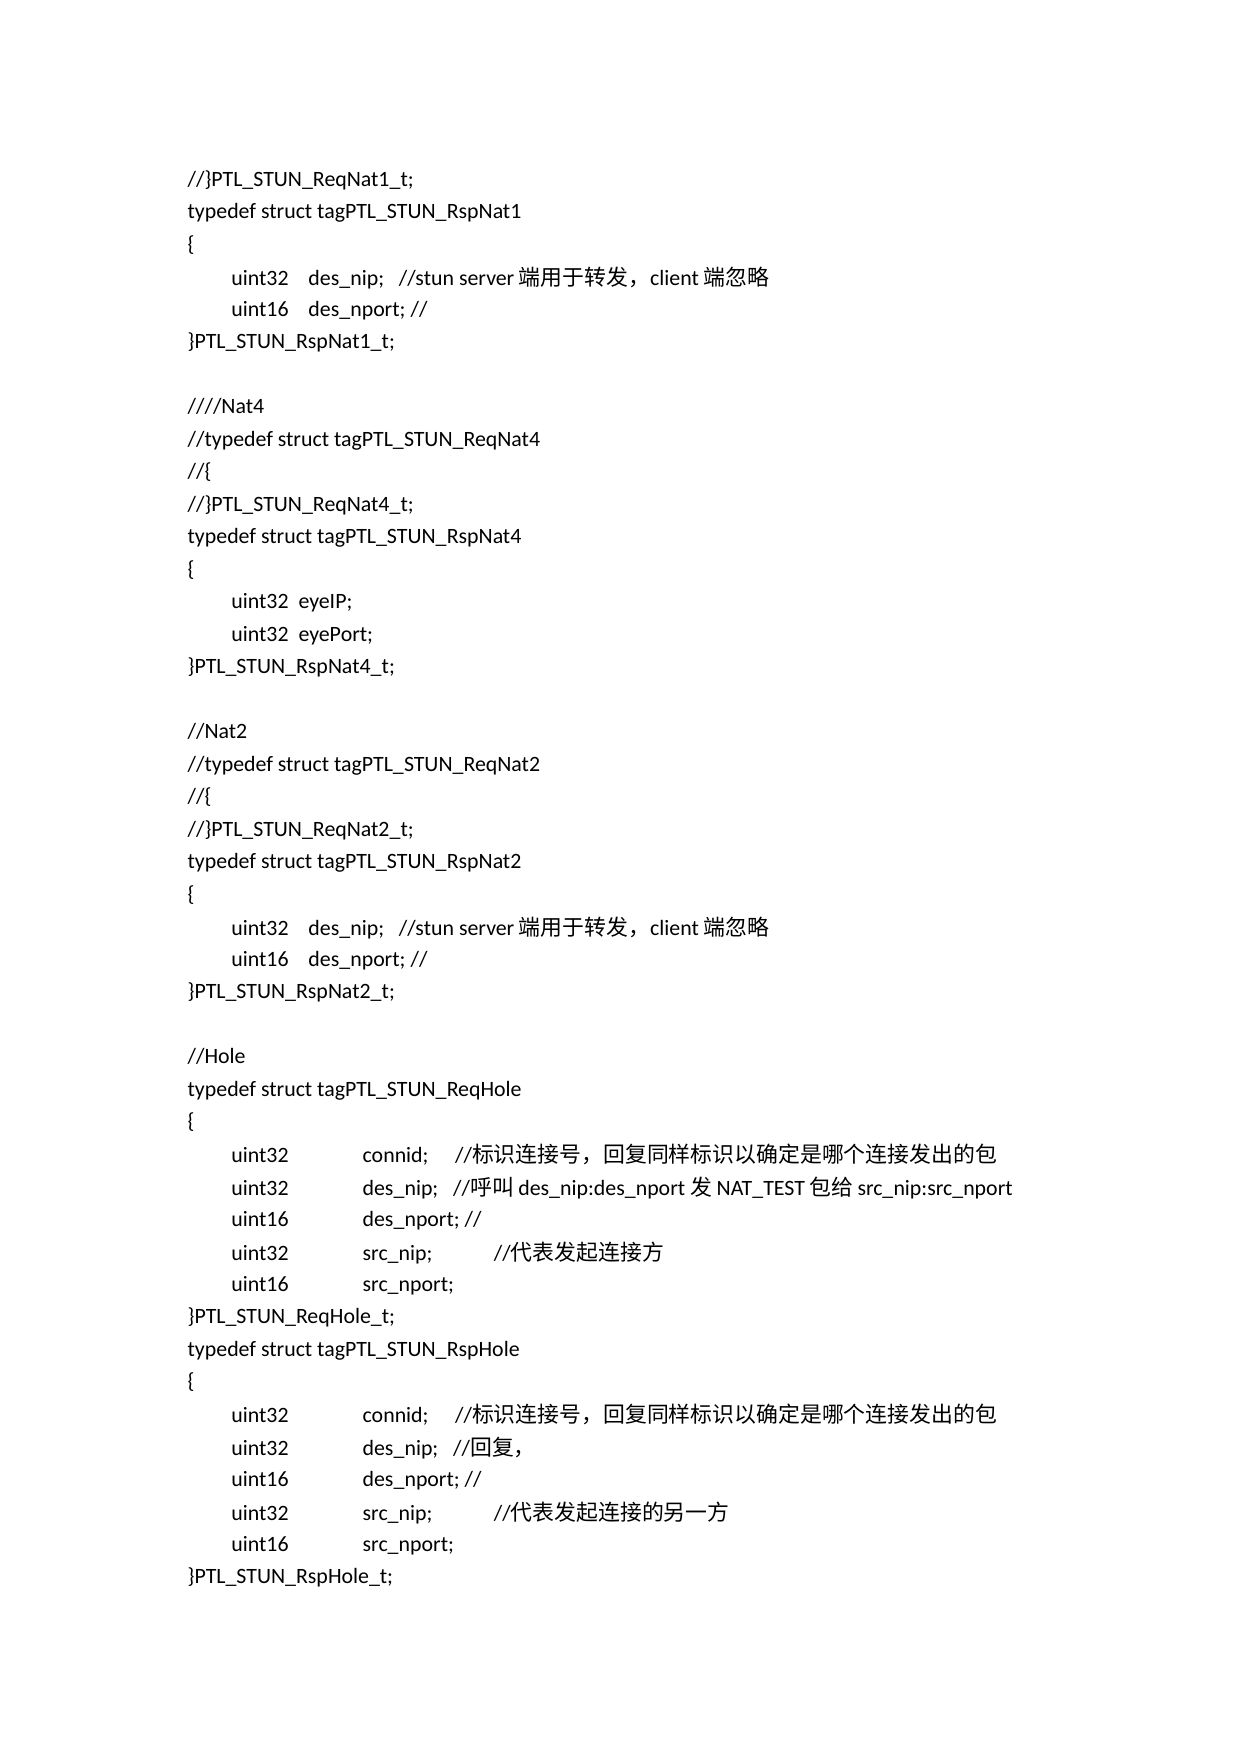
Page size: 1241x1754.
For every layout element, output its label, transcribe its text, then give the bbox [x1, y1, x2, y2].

text uint32 connid; //标识连接号，回复同样标识以确定是哪个连接发出的包 [187, 1397, 1053, 1429]
text uint16 src_nport; [187, 1267, 1053, 1299]
text typedef struct tagPTL_STUN_RspNat1 [187, 194, 1053, 227]
text //typedef struct tagPTL_STUN_ReqNat2 [187, 747, 1053, 779]
text { [187, 877, 1053, 909]
text //}PTL_STUN_ReqNat2_t; [187, 812, 1053, 844]
text typedef struct tagPTL_STUN_RspHole [187, 1332, 1053, 1364]
text uint32 connid; //标识连接号，回复同样标识以确定是哪个连接发出的包 [187, 1137, 1053, 1169]
text ////Nat4 [187, 389, 1053, 422]
text //Nat2 [187, 714, 1053, 747]
text typedef struct tagPTL_STUN_ReqHole [187, 1072, 1053, 1104]
text uint32 des_nip; //stun server端用于转发，client端忽略 [187, 259, 1053, 292]
text //typedef struct tagPTL_STUN_ReqNat4 [187, 422, 1053, 454]
text { [187, 552, 1053, 584]
text }PTL_STUN_RspNat2_t; [187, 974, 1053, 1007]
text //Hole [187, 1039, 1053, 1072]
text uint16 src_nport; [187, 1527, 1053, 1559]
text uint16 des_nport; // [187, 1202, 1053, 1234]
text uint16 des_nport; // [187, 292, 1053, 324]
text }PTL_STUN_ReqHole_t; [187, 1299, 1053, 1332]
text { [187, 1364, 1053, 1397]
text uint32 eyeIP; [187, 584, 1053, 617]
text uint16 des_nport; // [187, 1462, 1053, 1494]
text uint32 des_nip; //回复， [187, 1429, 1053, 1462]
text uint16 des_nport; // [187, 942, 1053, 974]
text //}PTL_STUN_ReqNat1_t; [187, 162, 1053, 194]
text uint32 src_nip; //代表发起连接的另一方 [187, 1494, 1053, 1527]
text typedef struct tagPTL_STUN_RspNat4 [187, 519, 1053, 552]
text { [187, 227, 1053, 259]
text uint32 des_nip; //stun server端用于转发，client端忽略 [187, 909, 1053, 942]
text { [187, 1104, 1053, 1137]
text typedef struct tagPTL_STUN_RspNat2 [187, 844, 1053, 877]
text //{ [187, 779, 1053, 812]
text }PTL_STUN_RspHole_t; [187, 1559, 1053, 1592]
text //{ [187, 454, 1053, 487]
text uint32 src_nip; //代表发起连接方 [187, 1234, 1053, 1267]
text //}PTL_STUN_ReqNat4_t; [187, 487, 1053, 519]
text uint32 eyePort; [187, 617, 1053, 649]
text }PTL_STUN_RspNat4_t; [187, 649, 1053, 682]
text }PTL_STUN_RspNat1_t; [187, 324, 1053, 357]
text uint32 des_nip; //呼叫des_nip:des_nport 发NAT_TEST包给src_nip:src_nport [187, 1169, 1053, 1202]
